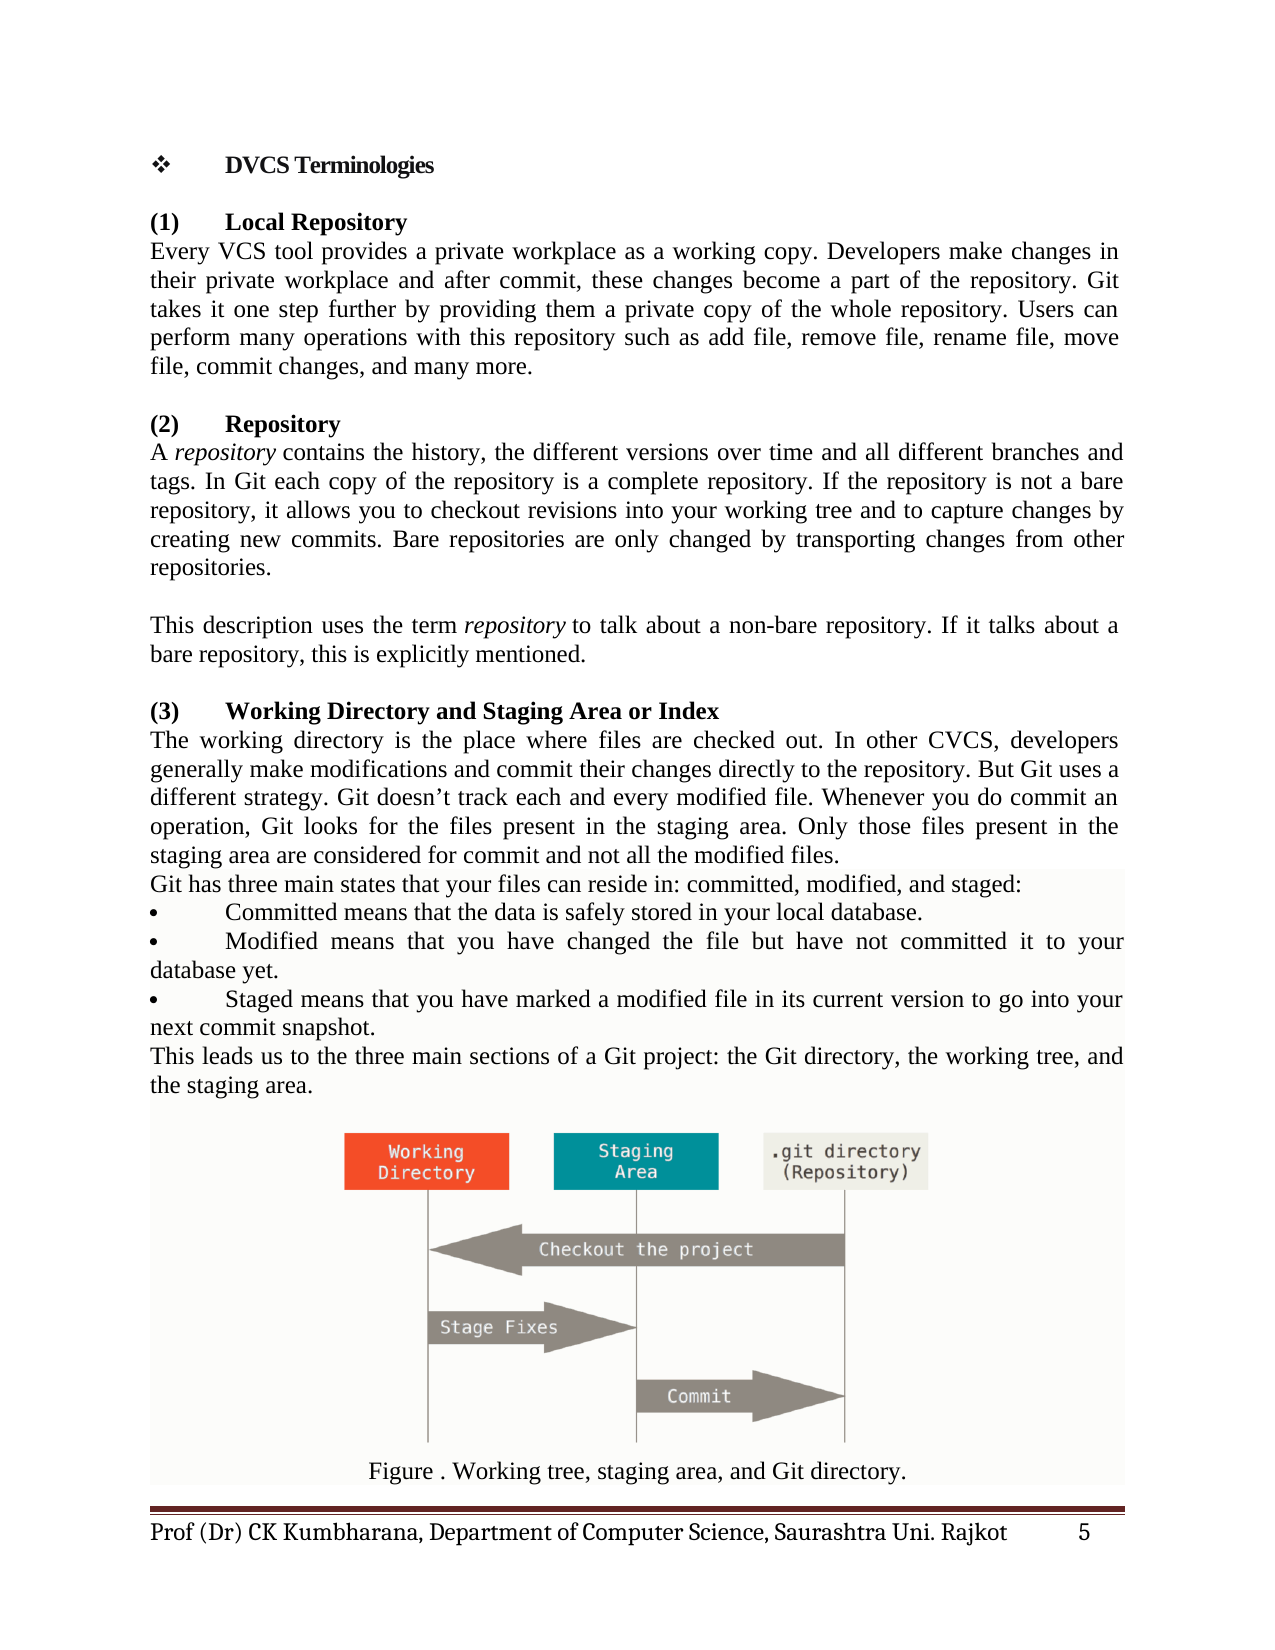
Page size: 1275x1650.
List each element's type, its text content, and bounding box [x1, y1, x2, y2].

list Staged means that you have marked a modified file in its current version to go into your next commit snapshot. [150, 984, 1125, 1041]
text This leads us to the three main sections of a Git project: the Git directory, the working tree, and the staging area. [150, 1041, 1125, 1099]
text Git has three main states that your files can reside in: committed, modified, and staged: [150, 869, 1125, 897]
subtitle Local Repository [150, 207, 1120, 236]
list Modified means that you have changed the file but have not committed it to your database yet. [150, 926, 1125, 984]
list Committed means that the data is safely stored in your local database. [150, 897, 1125, 926]
text Figure . Working tree, staging area, and Git directory. [150, 1456, 1125, 1485]
text A repository contains the history, the different versions over time and all different branches and tags. In Git each copy of the repository is a complete repository. If the repository is not a bare repository, it allows you to checkout revisions into your working tree and to capture changes by creating new commits. Bare repositories are only changed by transporting changes from other repositories. [150, 437, 1125, 581]
text Every VCS tool provides a private workplace as a working copy. Developers make changes in their private workplace and after commit, these changes become a part of the repository. Git takes it one step further by providing them a private copy of the whole repository. Users can perform many operations with this repository such as add file, remove file, rename file, move file, commit changes, and many more. [150, 236, 1120, 380]
list Repository [150, 409, 1125, 437]
subtitle DVCS Terminologies [150, 150, 1120, 179]
text The working directory is the place where files are checked out. In other CVCS, developers generally make modifications and commit their changes directly to the repository. But Git uses a different strategy. Git doesn’t track each and every modified file. Whenever you do commit an operation, Git looks for the files present in the staging area. Only those files present in the staging area are considered for commit and not all the modified files. [150, 725, 1120, 869]
subtitle Working Directory and Staging Area or Index [150, 696, 1120, 725]
text This description uses the term repository to talk about a non-bare repository. If it talks about a bare repository, this is explicitly mentioned. [150, 610, 1120, 667]
picture [339, 1127, 936, 1457]
